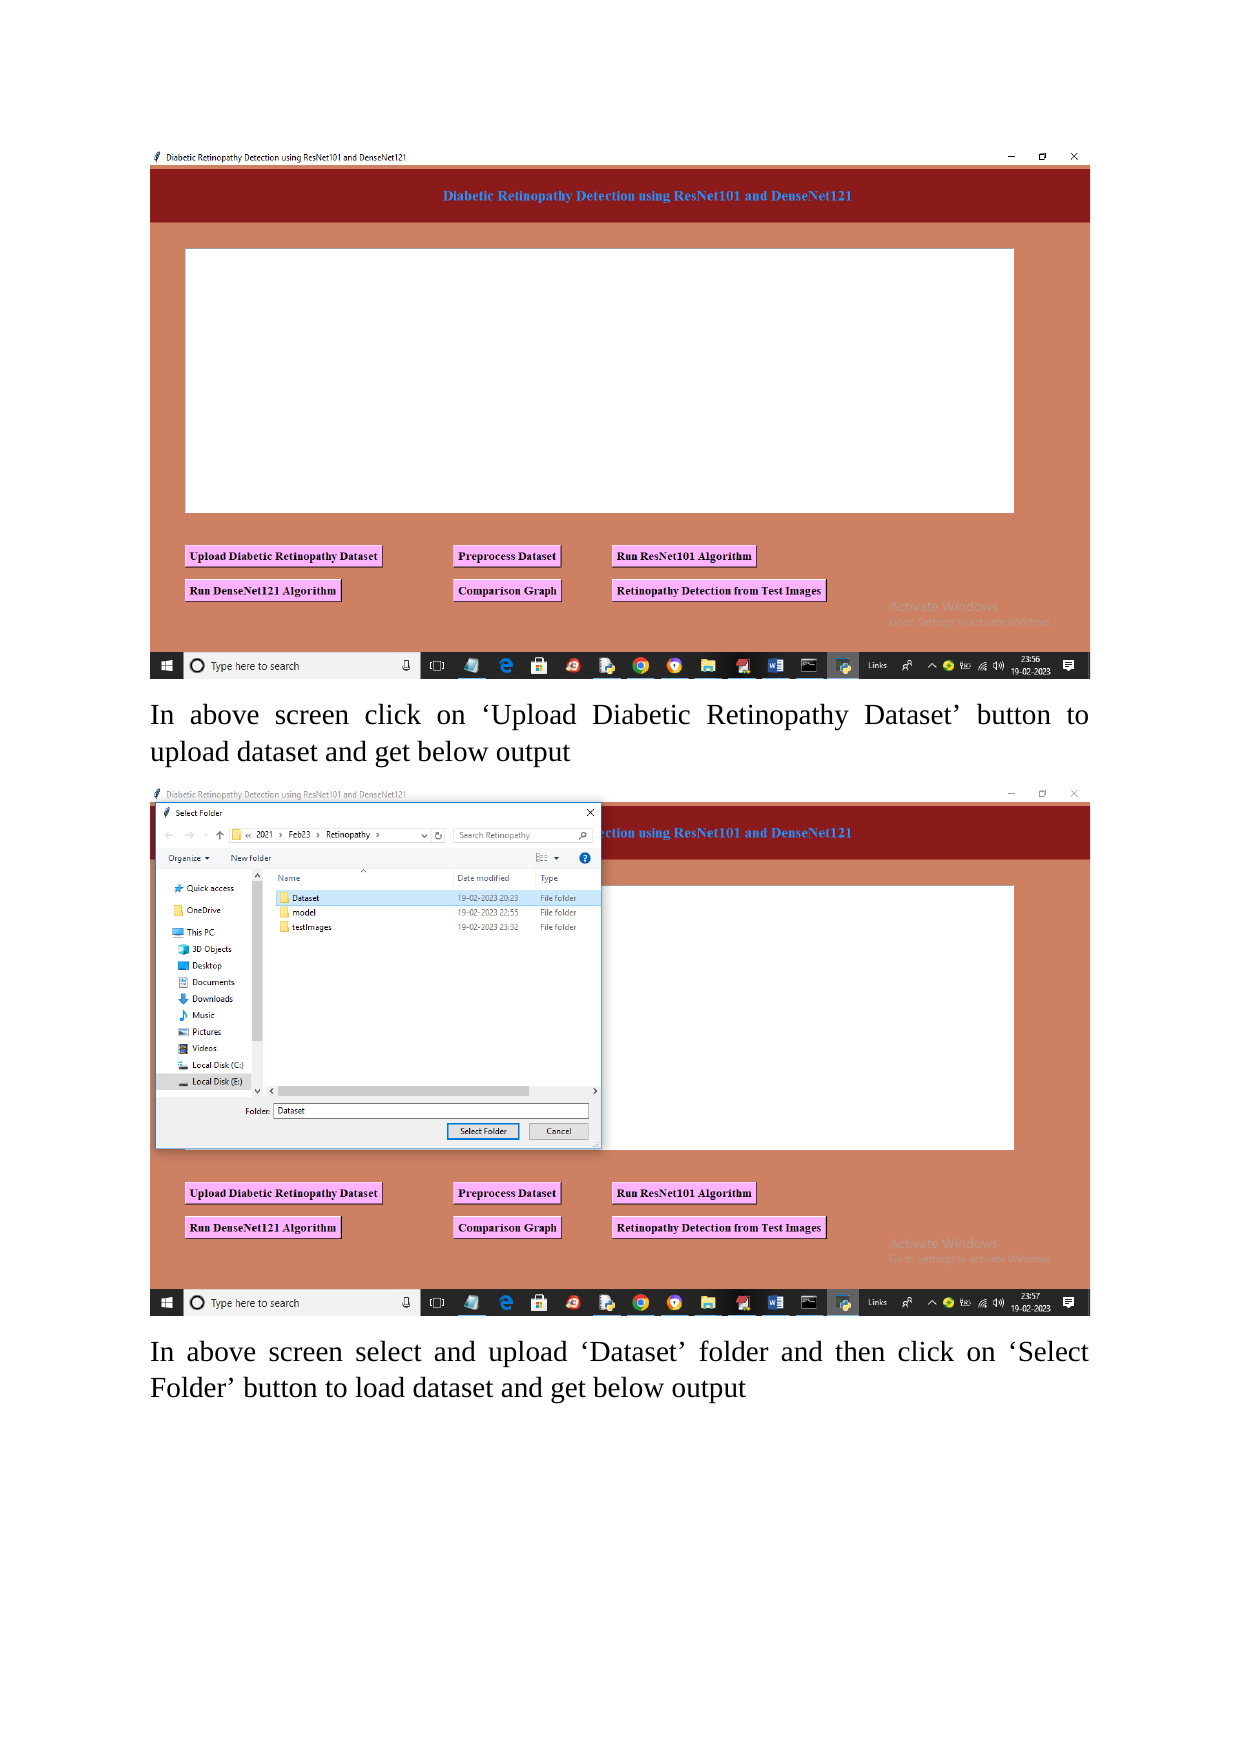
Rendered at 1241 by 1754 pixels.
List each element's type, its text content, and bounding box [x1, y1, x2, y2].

picture [150, 786, 1091, 1316]
text In above screen click on ‘Upload Diabetic Retinopathy Dataset’ button to upload dataset and get below output [150, 697, 1090, 767]
picture [150, 150, 1091, 679]
text In above screen select and upload ‘Dataset’ folder and then click on ‘Select Folder’ button to load dataset and get below output [150, 1334, 1090, 1404]
